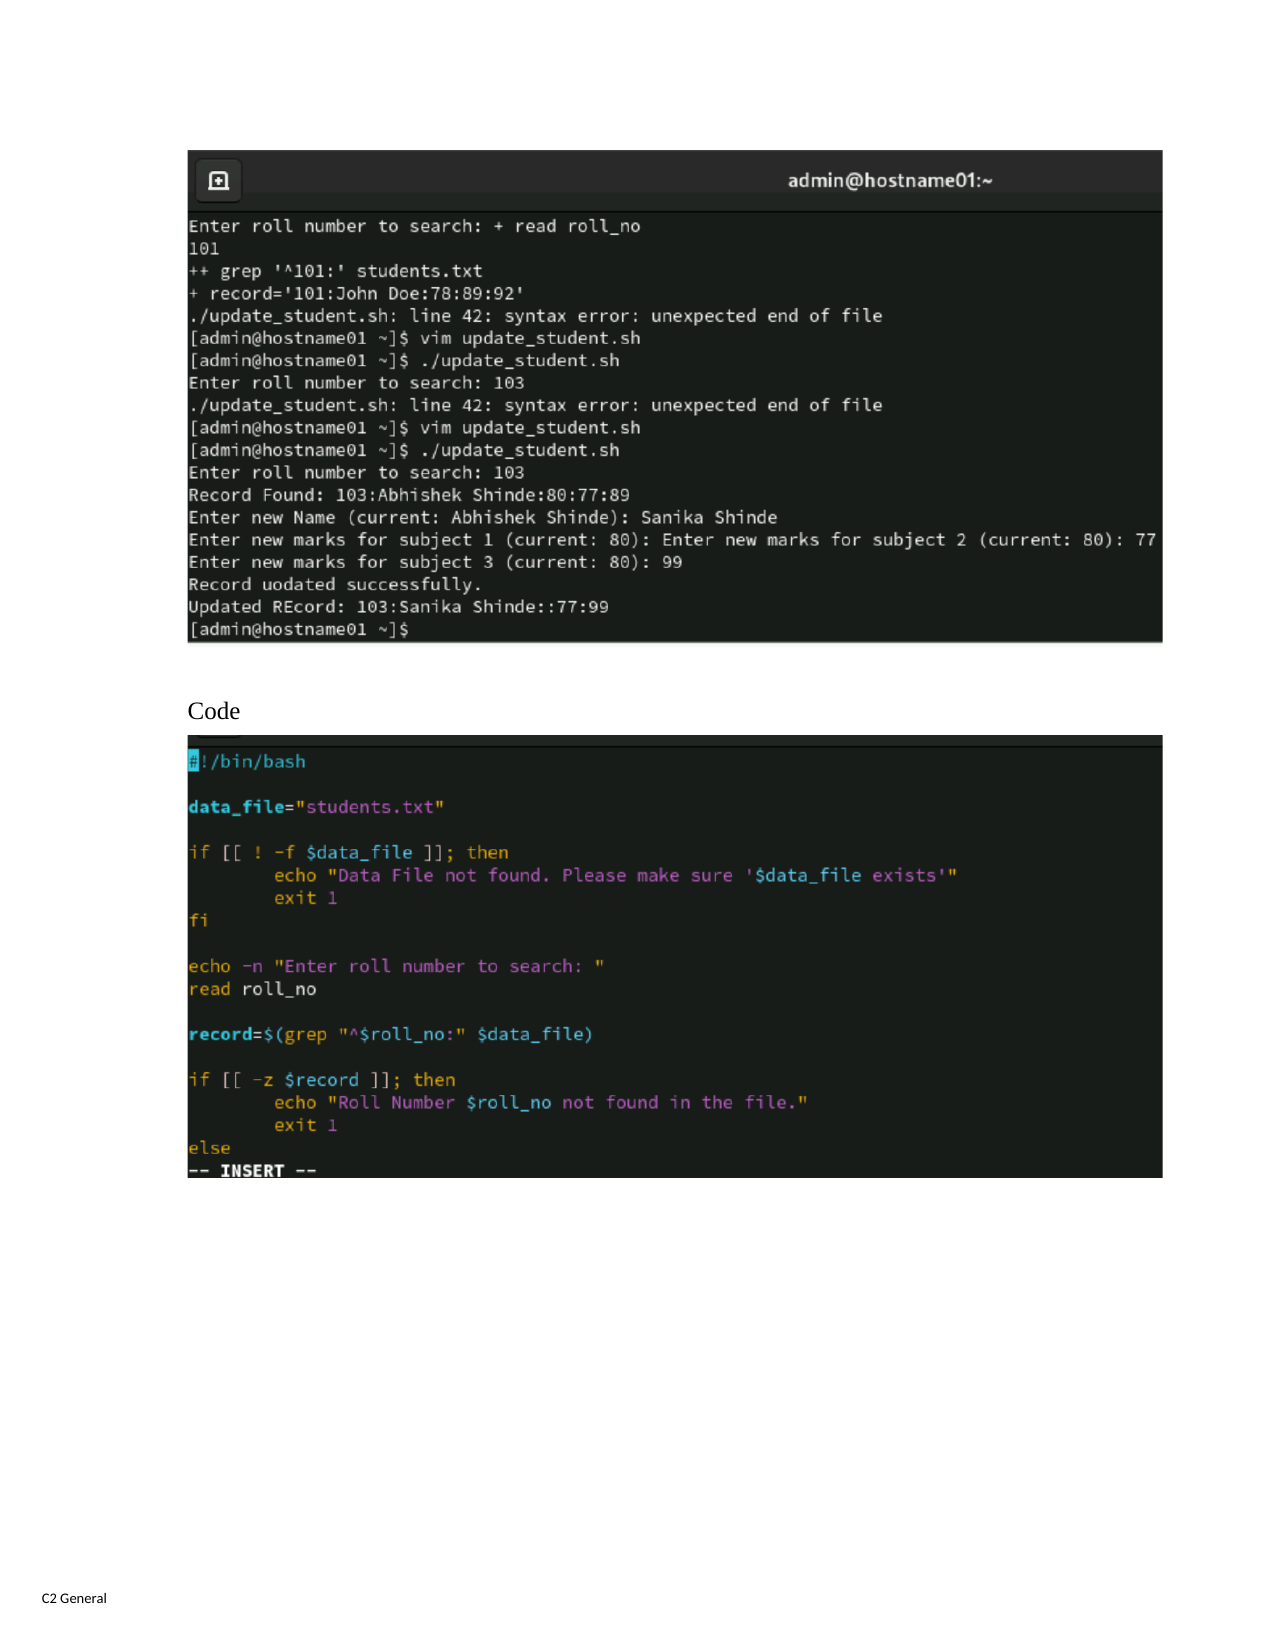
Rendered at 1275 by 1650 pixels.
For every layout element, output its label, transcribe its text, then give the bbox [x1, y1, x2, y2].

text Code [187, 696, 1125, 725]
picture [187, 150, 1163, 647]
picture [187, 735, 1163, 1178]
